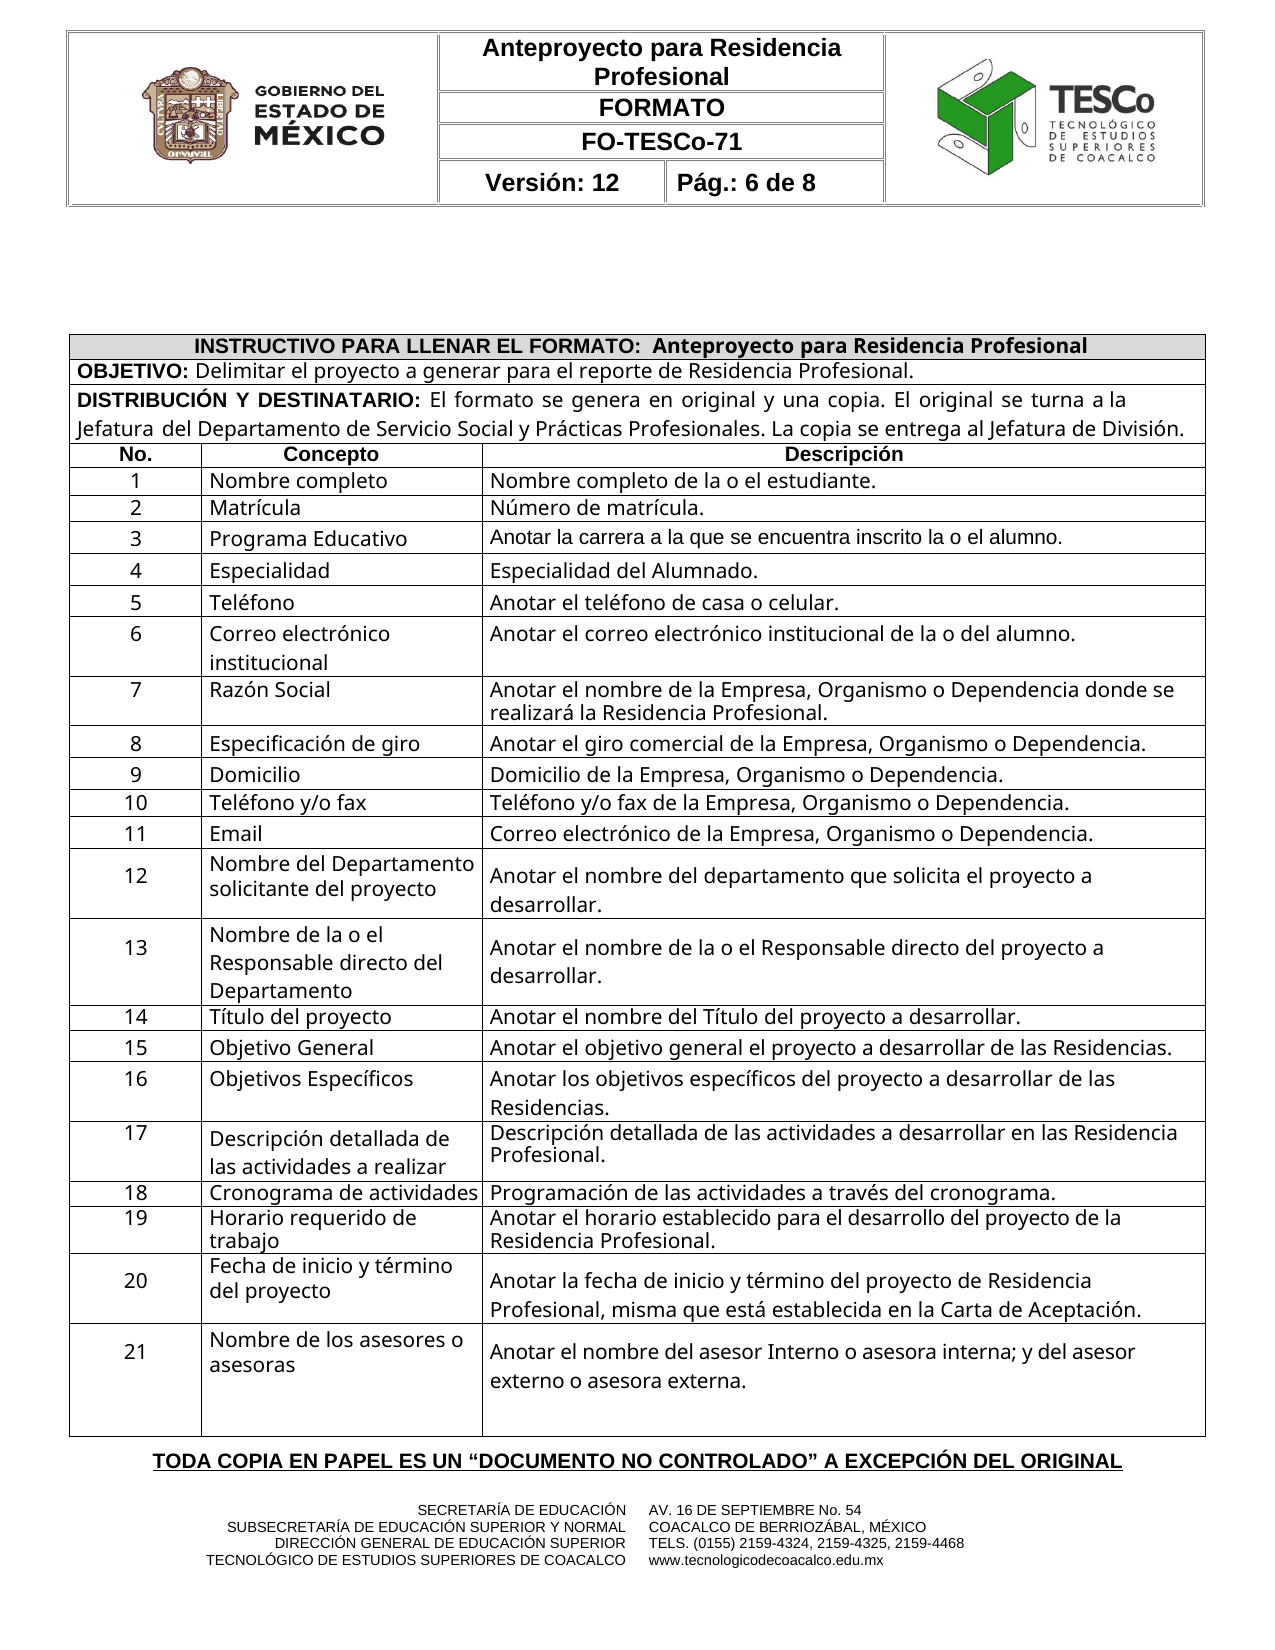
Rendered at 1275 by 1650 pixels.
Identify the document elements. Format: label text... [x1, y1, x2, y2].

table_cell 11 [70, 817, 201, 847]
table_cell Fecha de inicio y término del proyecto [202, 1254, 482, 1323]
table_cell Domicilio de la Empresa, Organismo o Dependencia. [483, 758, 1205, 789]
table_cell 7 [70, 677, 201, 725]
table_cell 15 [70, 1031, 201, 1061]
table_cell Anotar el giro comercial de la Empresa, Organismo o Dependencia. [483, 726, 1205, 757]
table_cell Nombre de los asesores o asesoras [202, 1324, 482, 1436]
table_cell 9 [70, 758, 201, 789]
picture [921, 59, 1167, 178]
table_cell 13 [70, 919, 201, 1005]
table_cell Anotar el nombre de la o el Responsable directo del proyecto a desarrollar. [483, 919, 1205, 1005]
table_cell Programa Educativo [202, 522, 482, 553]
table_cell Email [202, 817, 482, 847]
table_cell 12 [70, 849, 201, 918]
table_cell 17 [70, 1122, 201, 1181]
table_cell Matrícula [202, 496, 482, 521]
table_cell Anotar el objetivo general el proyecto a desarrollar de las Residencias. [483, 1031, 1205, 1061]
table_cell 19 [70, 1207, 201, 1252]
table_cell Especificación de giro [202, 726, 482, 757]
table_cell Teléfono y/o fax de la Empresa, Organismo o Dependencia. [483, 790, 1205, 816]
table_cell 10 [70, 790, 201, 816]
table_cell Teléfono y/o fax [202, 790, 482, 816]
table_cell No. [70, 444, 201, 467]
picture [96, 43, 411, 194]
table_cell Anotar el teléfono de casa o celular. [483, 586, 1205, 616]
table_cell Título del proyecto [202, 1006, 482, 1030]
table_cell Nombre del Departamento solicitante del proyecto [202, 849, 482, 918]
table_cell Nombre completo de la o el estudiante. [483, 468, 1205, 495]
table_cell Anotar el nombre de la Empresa, Organismo o Dependencia donde se realizará la Residencia Profesional. [483, 677, 1205, 725]
table_cell Anotar los objetivos específicos del proyecto a desarrollar de las Residencias. [483, 1062, 1205, 1121]
table_cell Correo electrónico de la Empresa, Organismo o Dependencia. [483, 817, 1205, 847]
table_cell 1 [70, 468, 201, 495]
table_cell 2 [70, 496, 201, 521]
table_cell Anotar el nombre del departamento que solicita el proyecto a desarrollar. [483, 849, 1205, 918]
table_cell DISTRIBUCIÓN Y DESTINATARIO: El formato se genera en original y una copia. El original se turna a la Jefatura del Departamento de Servicio Social y Prácticas Profesionales. La copia se entrega al Jefatura de División. [70, 385, 1205, 442]
table_cell Teléfono [202, 586, 482, 616]
table_cell 4 [70, 554, 201, 585]
table_cell Descripción [483, 444, 1205, 467]
table_cell 21 [70, 1324, 201, 1436]
table_cell Descripción detallada de las actividades a realizar [202, 1122, 482, 1181]
table_cell Especialidad [202, 554, 482, 585]
table_cell 18 [70, 1182, 201, 1206]
table_cell Especialidad del Alumnado. [483, 554, 1205, 585]
table_cell Descripción detallada de las actividades a desarrollar en las Residencia Profesional. [483, 1122, 1205, 1181]
table_cell Anotar el horario establecido para el desarrollo del proyecto de la Residencia Profesional. [483, 1207, 1205, 1252]
table_cell 16 [70, 1062, 201, 1121]
table_cell 8 [70, 726, 201, 757]
table_cell Anotar el nombre del asesor Interno o asesora interna; y del asesor externo o asesora externa. [483, 1324, 1205, 1436]
table_cell 6 [70, 617, 201, 676]
table_cell Domicilio [202, 758, 482, 789]
table_cell 20 [70, 1254, 201, 1323]
table_cell Anotar el correo electrónico institucional de la o del alumno. [483, 617, 1205, 676]
table_cell Horario requerido de trabajo [202, 1207, 482, 1252]
table_cell Anotar la carrera a la que se encuentra inscrito la o el alumno. [483, 522, 1205, 553]
table_cell Nombre de la o el Responsable directo del Departamento [202, 919, 482, 1005]
table_cell 14 [70, 1006, 201, 1030]
table_cell OBJETIVO: Delimitar el proyecto a generar para el reporte de Residencia Profesional. [70, 360, 1205, 384]
table_cell Concepto [202, 444, 482, 467]
table_cell Correo electrónico institucional [202, 617, 482, 676]
table_cell Anotar la fecha de inicio y término del proyecto de Residencia Profesional, misma que está establecida en la Carta de Aceptación. [483, 1254, 1205, 1323]
table_cell Razón Social [202, 677, 482, 725]
table_cell Objetivo General [202, 1031, 482, 1061]
table_cell 5 [70, 586, 201, 616]
table_cell Programación de las actividades a través del cronograma. [483, 1182, 1205, 1206]
table_cell Cronograma de actividades [202, 1182, 482, 1206]
table_cell Anotar el nombre del Título del proyecto a desarrollar. [483, 1006, 1205, 1030]
table_header INSTRUCTIVO PARA LLENAR EL FORMATO: Anteproyecto para Residencia Profesional [70, 335, 1205, 359]
table_cell Número de matrícula. [483, 496, 1205, 521]
table_cell Objetivos Específicos [202, 1062, 482, 1121]
table_cell Nombre completo [202, 468, 482, 495]
table_cell 3 [70, 522, 201, 553]
